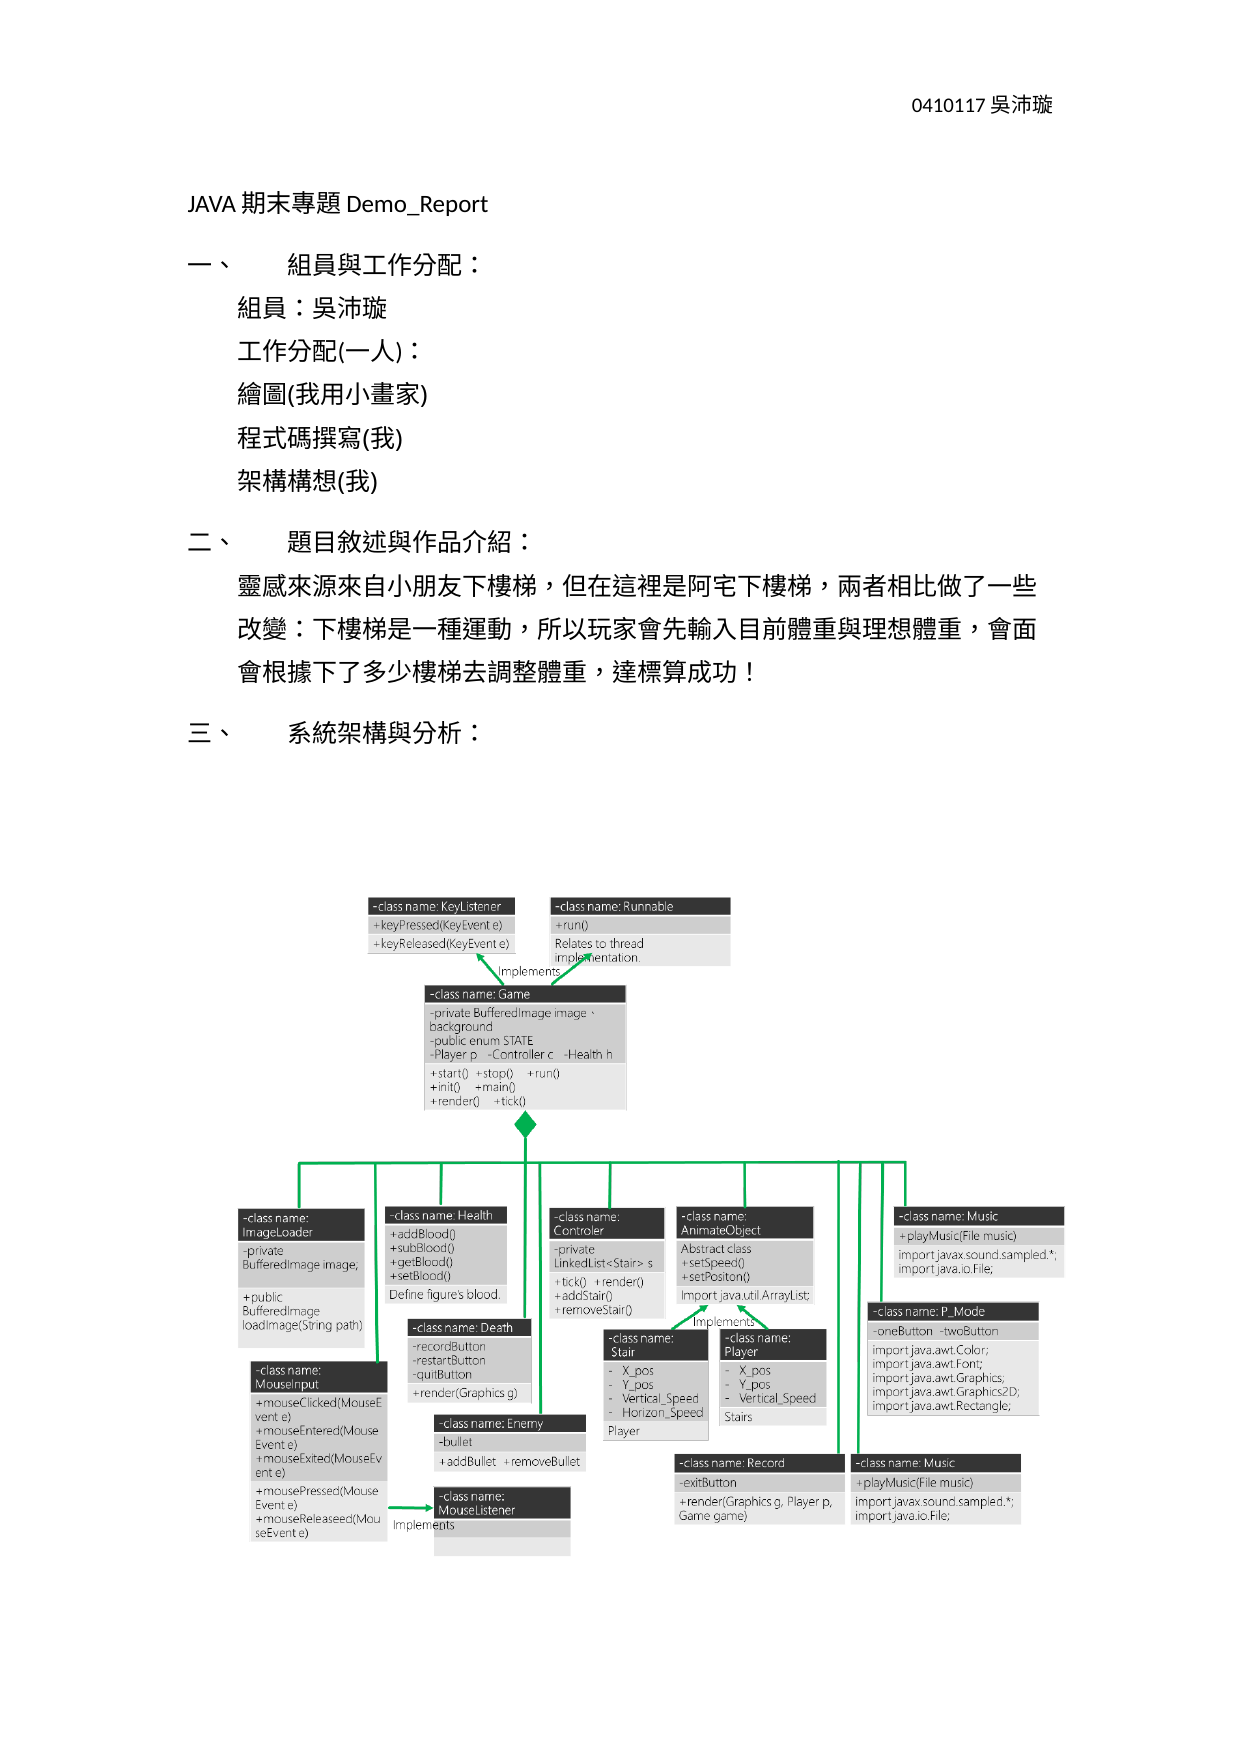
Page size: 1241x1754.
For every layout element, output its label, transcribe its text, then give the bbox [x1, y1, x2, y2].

picture [237, 895, 1066, 1557]
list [187, 713, 1053, 1570]
list 組員與工作分配： 組員：吳沛璇 工作分配(一人)： 繪圖(我用小畫家) 程式碼撰寫(我) 架構構想(我) [187, 245, 1053, 498]
list 題目敘述與作品介紹： 靈感來源來自小朋友下樓梯，但在這裡是阿宅下樓梯，兩者相比做了一些改變：下樓梯是一種運動，所以玩家會先輸入目前體重與理想體重，會面會根據下了多少樓梯去調整體重，達標算成功！ [187, 522, 1053, 689]
text JAVA期末專題Demo_Report [187, 183, 1053, 221]
